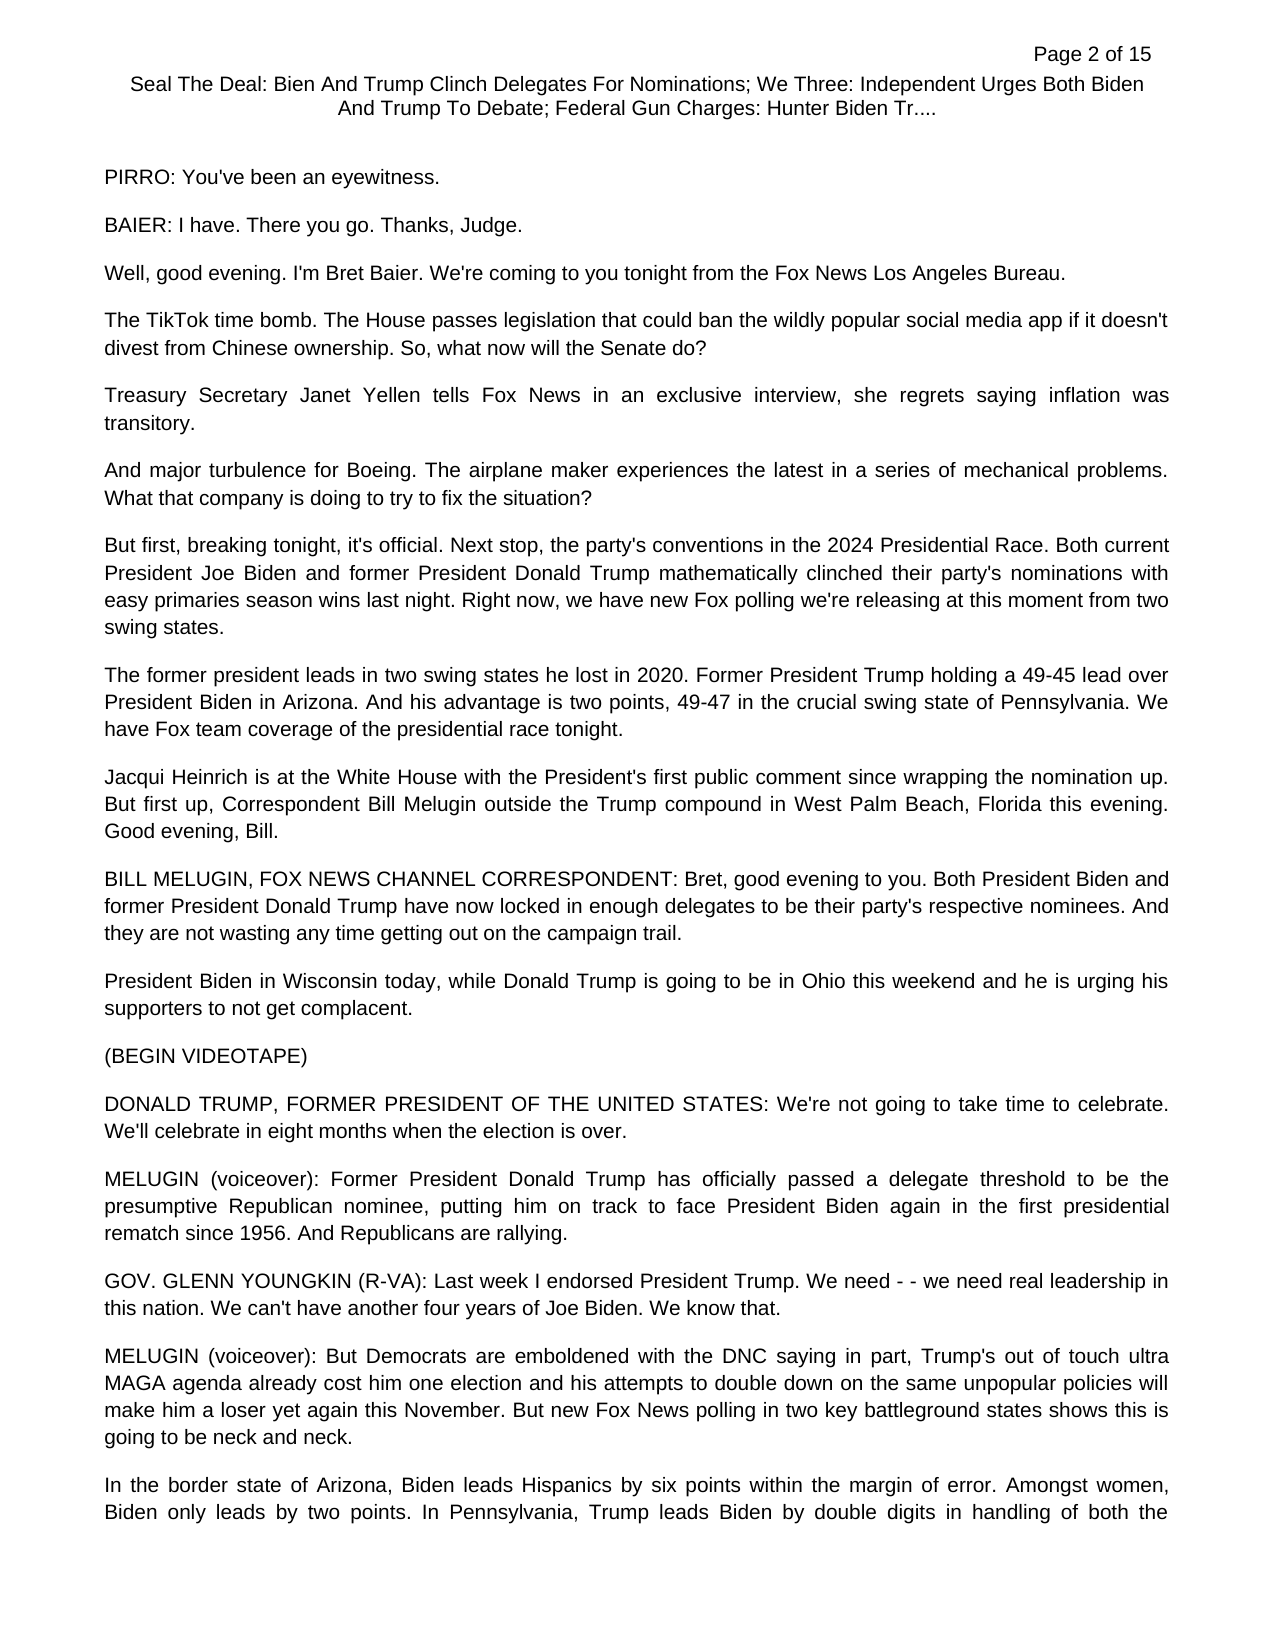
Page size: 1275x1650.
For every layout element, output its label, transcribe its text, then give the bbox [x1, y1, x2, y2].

text The former president leads in two swing states he lost in 2020. Former President Trump holding a 49-45 lead over President Biden in Arizona. And his advantage is two points, 49-47 in the crucial swing state of Pennsylvania. We have Fox team coverage of the presidential race tonight. [104, 659, 1171, 741]
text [104, 1470, 1171, 1524]
text Well, good evening. I'm Bret Baier. We're coming to you tonight from the Fox News Los Angeles Bureau. [104, 257, 1171, 284]
text Jacqui Heinrich is at the White House with the President's first public comment since wrapping the nomination up. But first up, Correspondent Bill Melugin outside the Trump compound in West Palm Beach, Florida this evening. Good evening, Bill. [104, 761, 1171, 843]
text GOV. GLENN YOUNGKIN (R-VA): Last week I endorsed President Trump. We need - - we need real leadership in this nation. We can't have another four years of Joe Biden. We know that. [104, 1266, 1171, 1320]
text BILL MELUGIN, FOX NEWS CHANNEL CORRESPONDENT: Bret, good evening to you. Both President Biden and former President Donald Trump have now locked in enough delegates to be their party's respective nominees. And they are not wasting any time getting out on the campaign trail. [104, 863, 1171, 945]
text Treasury Secretary Janet Yellen tells Fox News in an exclusive interview, she regrets saying inflation was transitory. [104, 380, 1171, 434]
text DONALD TRUMP, FORMER PRESIDENT OF THE UNITED STATES: We're not going to take time to celebrate. We'll celebrate in eight months when the election is over. [104, 1088, 1171, 1143]
text MELUGIN (voiceover): Former President Donald Trump has officially passed a delegate threshold to be the presumptive Republican nominee, putting him on track to face President Biden again in the first presidential rematch since 1956. And Republicans are rallying. [104, 1163, 1171, 1245]
text (BEGIN VIDEOTAPE) [104, 1041, 1171, 1068]
text And major turbulence for Boeing. The airplane maker experiences the latest in a series of mechanical problems. What that company is doing to try to fix the situation? [104, 455, 1171, 509]
text But first, breaking tonight, it's official. Next stop, the party's conventions in the 2024 Presidential Race. Both current President Joe Biden and former President Donald Trump mathematically clinched their party's nominations with easy primaries season wins last night. Right now, we have new Fox polling we're releasing at this moment from two swing states. [104, 530, 1171, 638]
text The TikTok time bomb. The House passes legislation that could ban the wildly popular social media app if it doesn't divest from Chinese ownership. So, what now will the Senate do? [104, 305, 1171, 359]
text BAIER: I have. There you go. Thanks, Judge. [104, 209, 1171, 236]
text President Biden in Wisconsin today, while Donald Trump is going to be in Ohio this weekend and he is urging his supporters to not get complacent. [104, 966, 1171, 1020]
text MELUGIN (voiceover): But Democrats are emboldened with the DNC saying in part, Trump's out of touch ultra MAGA agenda already cost him one election and his attempts to double down on the same unpopular policies will make him a loser yet again this November. But new Fox News polling in two key battleground states shows this is going to be neck and neck. [104, 1341, 1171, 1449]
text PIRRO: You've been an eyewitness. [104, 161, 1171, 188]
